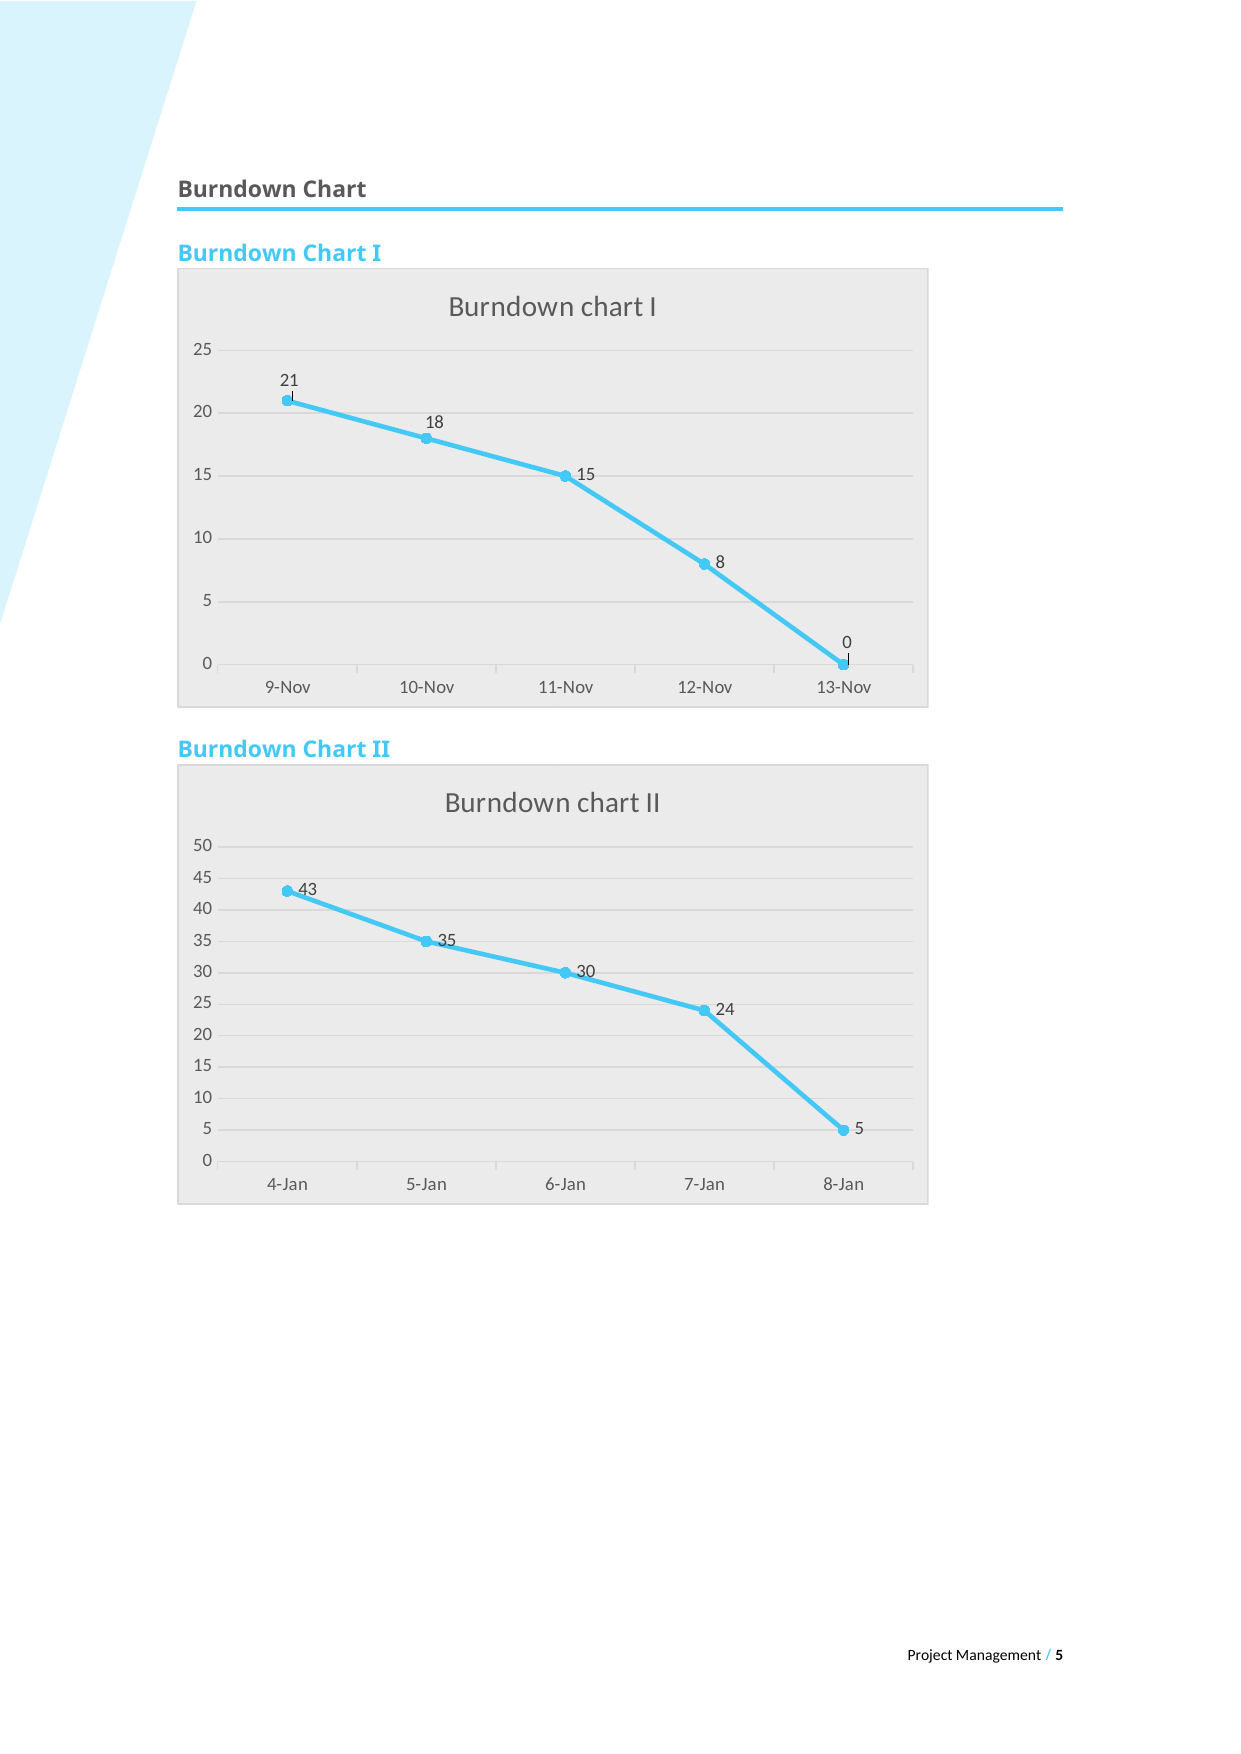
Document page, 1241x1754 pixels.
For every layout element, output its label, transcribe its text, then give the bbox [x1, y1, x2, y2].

subtitle Burndown Chart [177, 173, 1063, 207]
subtitle Burndown Chart I [177, 237, 1063, 268]
subtitle Burndown Chart II [177, 733, 1063, 764]
picture [0, 1, 1179, 1239]
